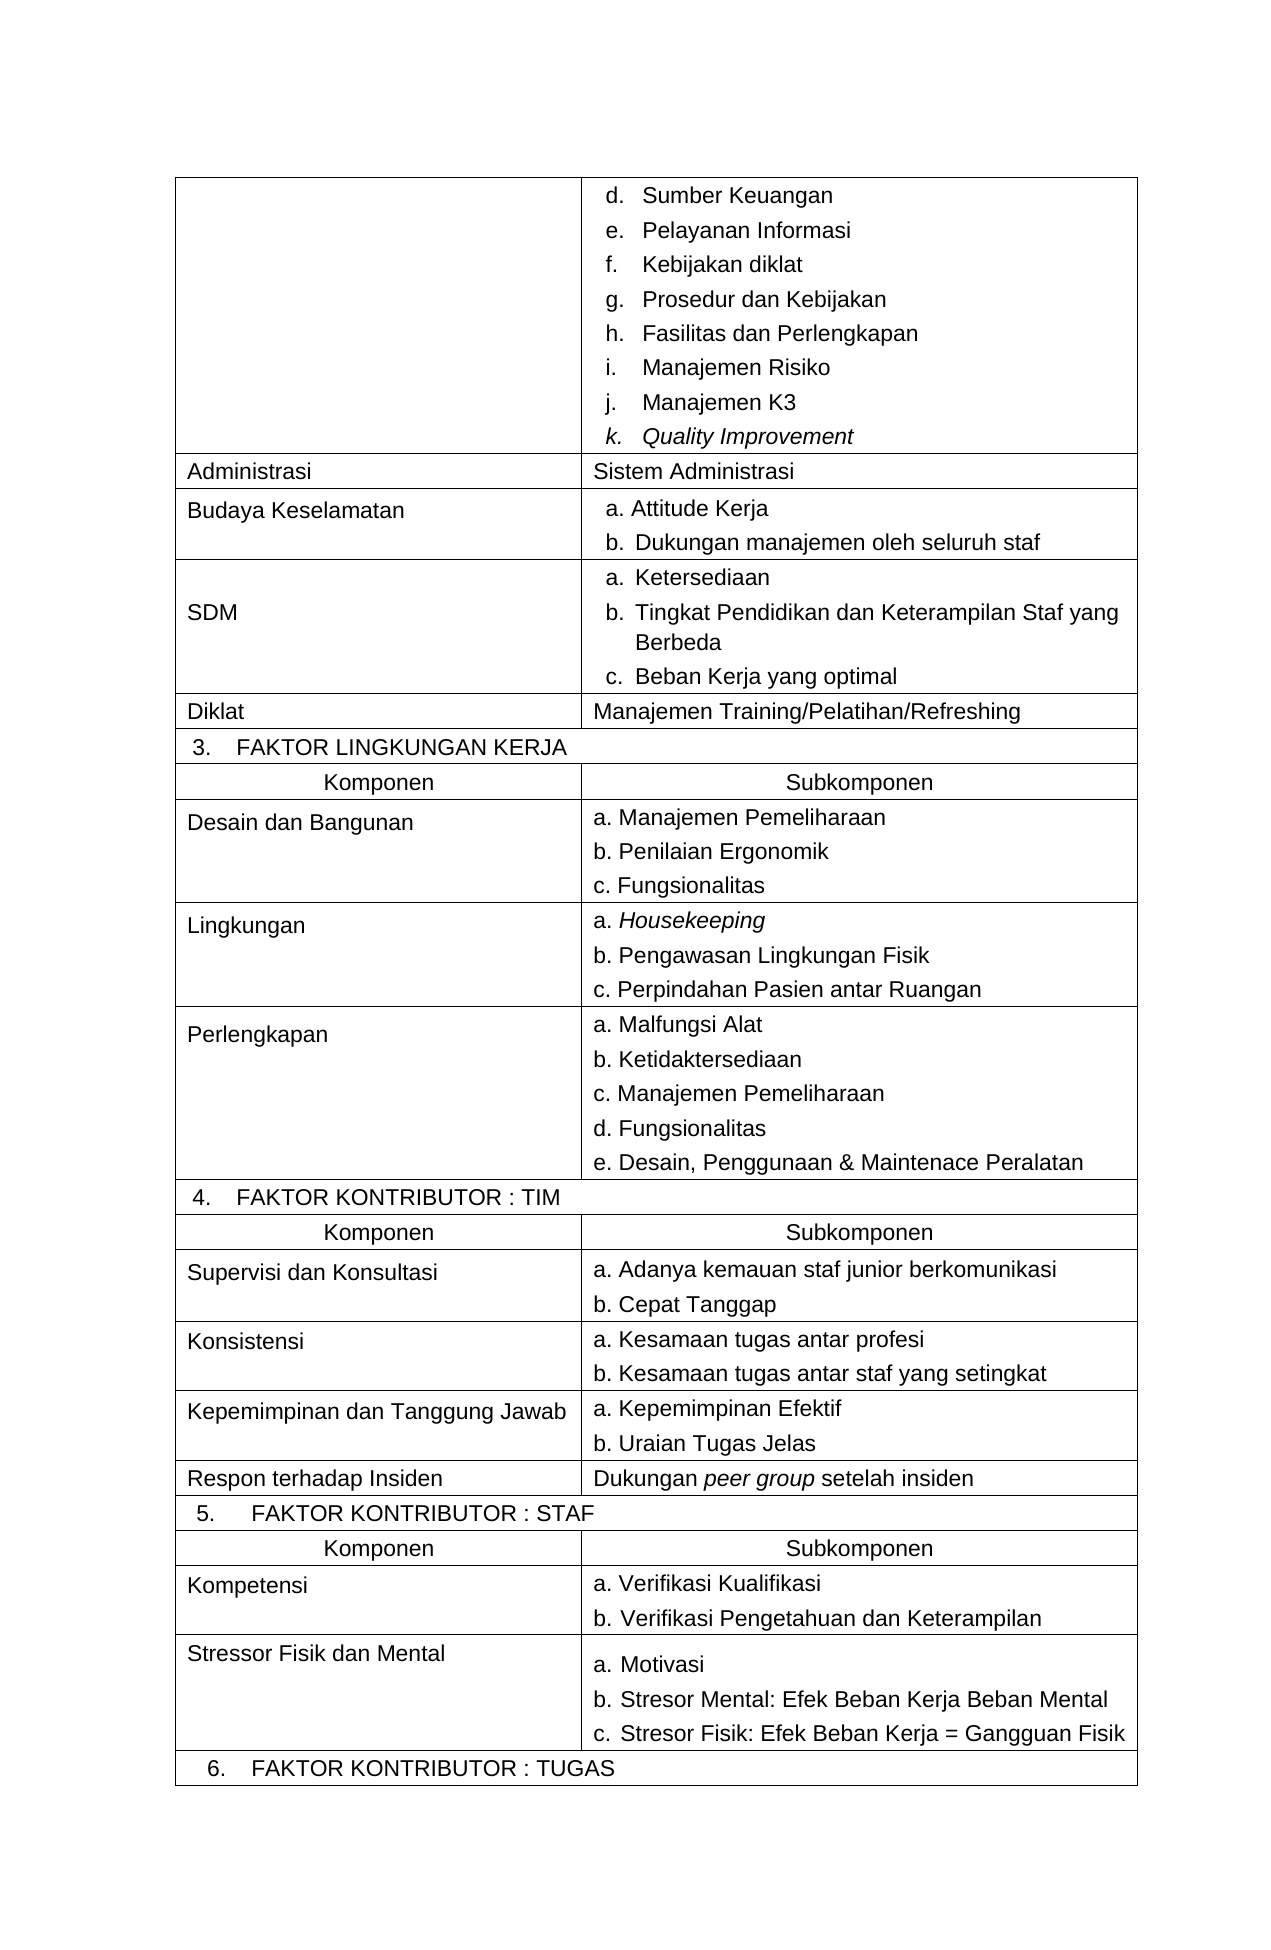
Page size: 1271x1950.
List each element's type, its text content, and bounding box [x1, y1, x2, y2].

table_cell Diklat [176, 694, 581, 728]
table_cell Komponen [176, 1215, 581, 1249]
table_cell FAKTOR KONTRIBUTOR : STAF [176, 1496, 1137, 1530]
table_cell Subkomponen [582, 1531, 1137, 1565]
table_cell Sistem Administrasi [582, 454, 1137, 488]
table_cell Subkomponen [582, 1215, 1137, 1249]
table_cell Ketersediaan Tingkat Pendidikan dan Keterampilan Staf yang Berbeda Beban Kerja yang optimal [582, 560, 1137, 693]
table_cell a. Verifikasi Kualifikasi Verifikasi Pengetahuan dan Keterampilan [582, 1566, 1137, 1634]
table_cell a. Attitude Kerja Dukungan manajemen oleh seluruh staf [582, 489, 1137, 559]
table_cell a. Adanya kemauan staf junior berkomunikasi b. Cepat Tanggap [582, 1250, 1137, 1321]
table_cell FAKTOR LINGKUNGAN KERJA [176, 729, 1137, 763]
table_cell Desain dan Bangunan [176, 800, 581, 902]
table_cell Administrasi [176, 454, 581, 488]
table_cell Subkomponen [582, 764, 1137, 798]
table_cell Budaya Keselamatan [176, 489, 581, 559]
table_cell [582, 178, 1137, 453]
table_cell FAKTOR KONTRIBUTOR : TIM [176, 1180, 1137, 1214]
table_cell Dukungan peer group setelah insiden [582, 1461, 1137, 1495]
table_cell Lingkungan [176, 903, 581, 1006]
table_cell Kepemimpinan dan Tanggung Jawab [176, 1391, 581, 1459]
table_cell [176, 178, 581, 453]
table_cell a. Kepemimpinan Efektif b. Uraian Tugas Jelas [582, 1391, 1137, 1459]
table_cell Konsistensi [176, 1322, 581, 1390]
table_cell Supervisi dan Konsultasi [176, 1250, 581, 1321]
table_cell Manajemen Training/Pelatihan/Refreshing [582, 694, 1137, 728]
table_cell a. Kesamaan tugas antar profesi b. Kesamaan tugas antar staf yang setingkat [582, 1322, 1137, 1390]
table_cell SDM [176, 560, 581, 693]
table_cell Respon terhadap Insiden [176, 1461, 581, 1495]
table_cell Komponen [176, 1531, 581, 1565]
table_cell FAKTOR KONTRIBUTOR : TUGAS [176, 1751, 1137, 1785]
table_cell Motivasi Stresor Mental: Efek Beban Kerja Beban Mental Stresor Fisik: Efek Beban Kerja = Gangguan Fisik [582, 1635, 1137, 1750]
table_cell Kompetensi [176, 1566, 581, 1634]
table_cell a. Housekeeping b. Pengawasan Lingkungan Fisik c. Perpindahan Pasien antar Ruangan [582, 903, 1137, 1006]
table_cell a. Manajemen Pemeliharaan b. Penilaian Ergonomik c. Fungsionalitas [582, 800, 1137, 902]
table_cell Stressor Fisik dan Mental [176, 1635, 581, 1750]
table_cell a. Malfungsi Alat b. Ketidaktersediaan c. Manajemen Pemeliharaan d. Fungsionalitas e. Desain, Penggunaan & Maintenace Peralatan [582, 1007, 1137, 1179]
table_cell Komponen [176, 764, 581, 798]
table_cell Perlengkapan [176, 1007, 581, 1179]
